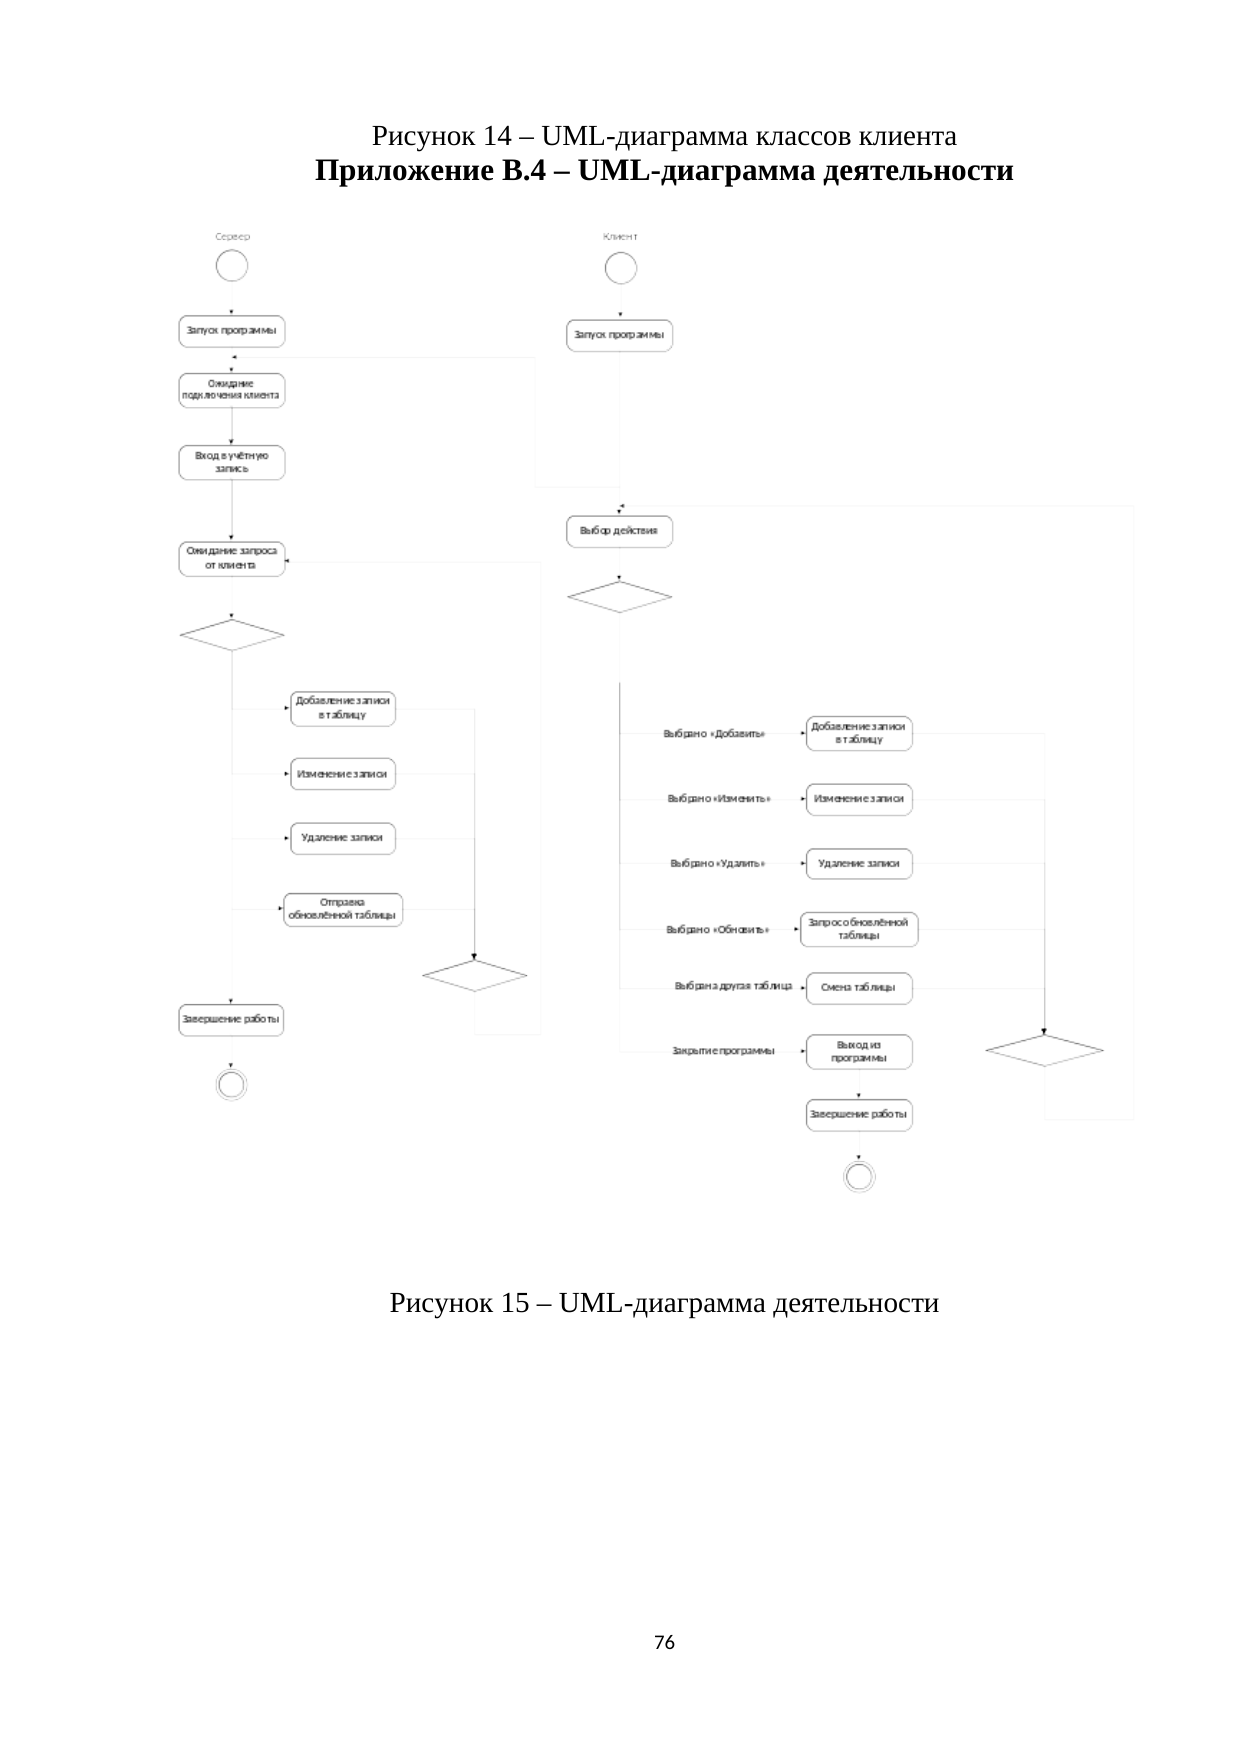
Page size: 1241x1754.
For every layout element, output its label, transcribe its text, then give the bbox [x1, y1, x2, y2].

text Рисунок 15 – UML-диаграмма деятельности [177, 1285, 1152, 1318]
text Рисунок 14 – UML-диаграмма классов клиента [177, 118, 1152, 152]
text Приложение B.4 – UML-диаграмма деятельности [177, 152, 1152, 188]
